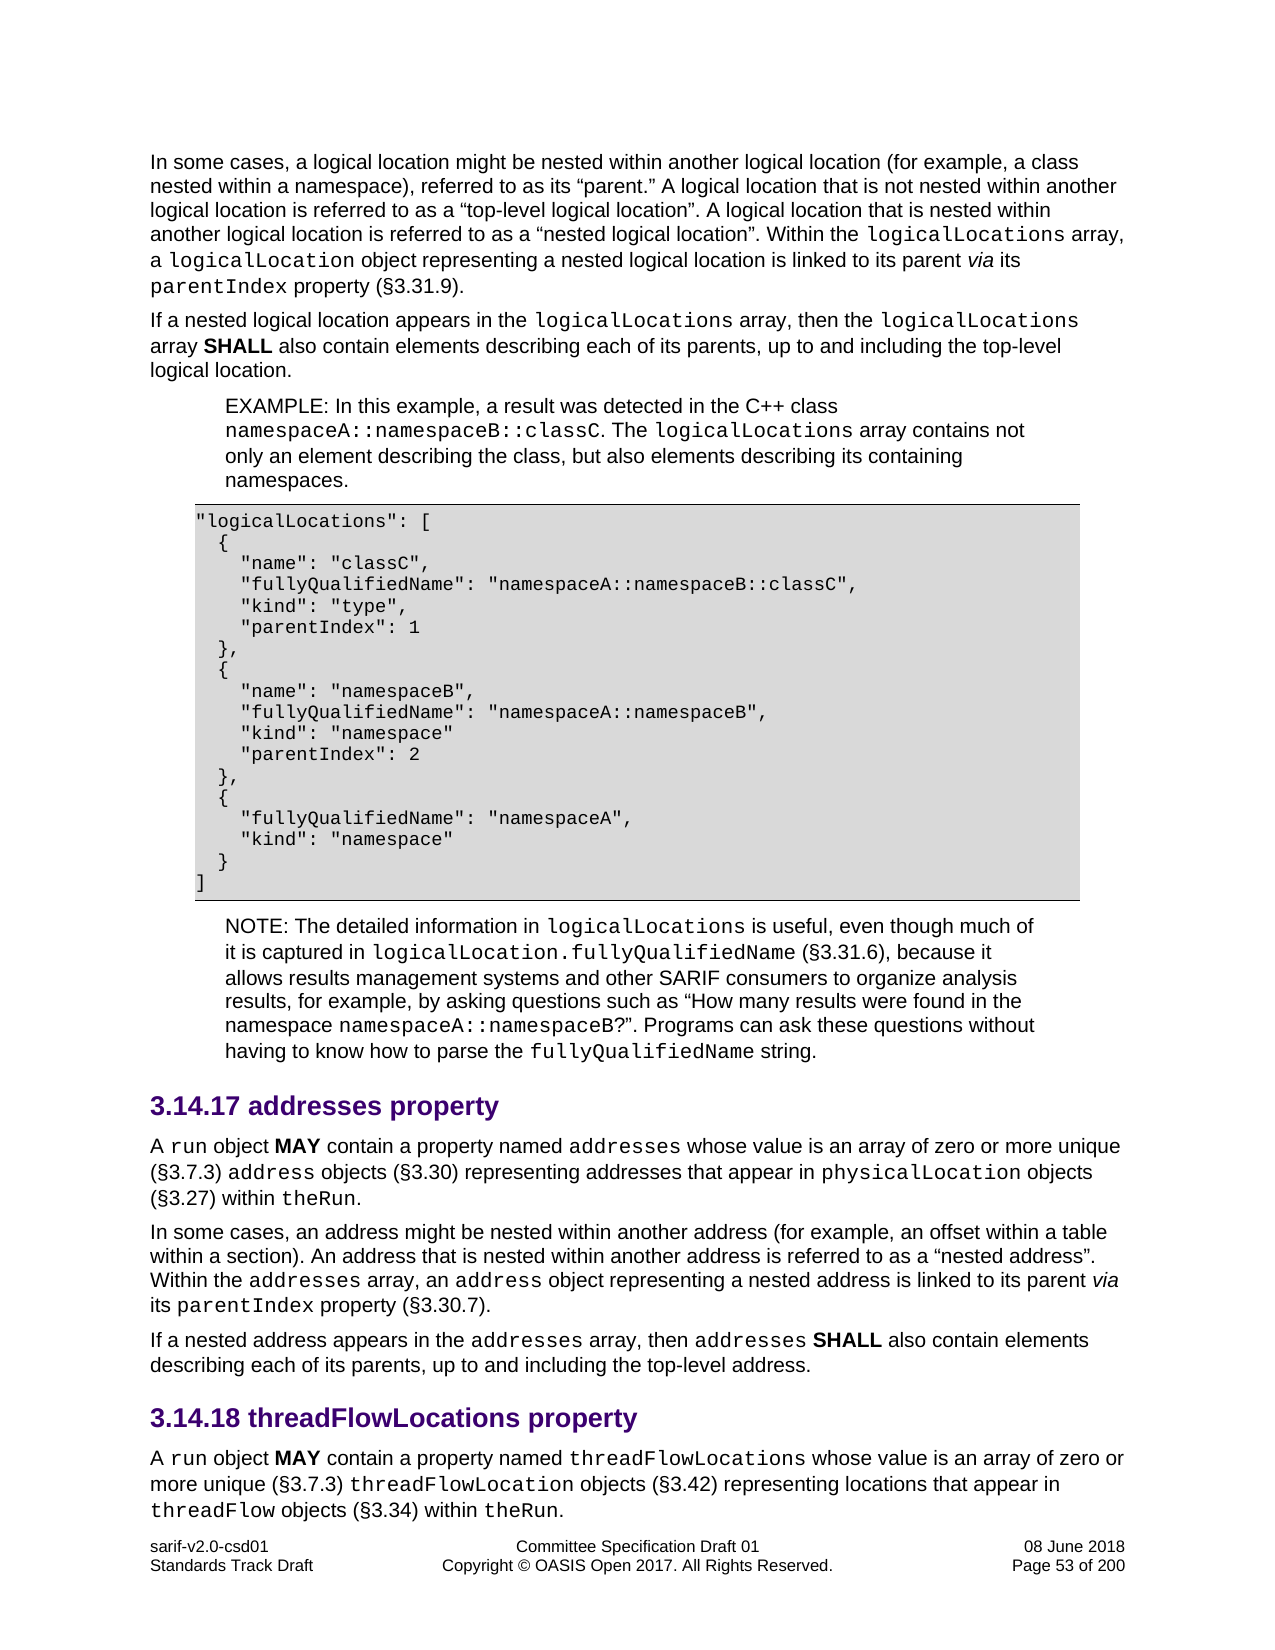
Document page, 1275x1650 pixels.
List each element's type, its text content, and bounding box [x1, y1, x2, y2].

text "fullyQualifiedName": "namespaceA::namespaceB::classC", [195, 568, 1080, 589]
text } [195, 844, 1080, 865]
text "parentIndex": 2 [195, 738, 1080, 759]
text "kind": "type", [195, 589, 1080, 610]
text { [195, 780, 1080, 802]
text "parentIndex": 1 [195, 610, 1080, 632]
subtitle addresses property [150, 1090, 1125, 1121]
text "kind": "namespace" [195, 823, 1080, 844]
text NOTE: The detailed information in logicalLocations is useful, even though much of it is captured in logicalLocation.fullyQualifiedName (§3.31.6), because it allows results management systems and other SARIF consumers to organize analysis results, for example, by asking questions such as “How many results were found in the namespace namespaceA::namespaceB?”. Programs can ask these questions without having to know how to parse the fullyQualifiedName string. [225, 914, 1050, 1065]
text { [195, 525, 1080, 547]
subtitle threadFlowLocations property [150, 1402, 1125, 1433]
text "logicalLocations": [ [195, 505, 1080, 525]
text }, [195, 632, 1080, 653]
text A run object MAY contain a property named addresses whose value is an array of zero or more unique (§3.7.3) address objects (§3.30) representing addresses that appear in physicalLocation objects (§3.27) within theRun. [150, 1134, 1125, 1211]
text "name": "namespaceB", [195, 674, 1080, 695]
text If a nested address appears in the addresses array, then addresses SHALL also contain elements describing each of its parents, up to and including the top-level address. [150, 1327, 1125, 1377]
text In some cases, an address might be nested within another address (for example, an offset within a table within a section). An address that is nested within another address is referred to as a “nested address”. Within the addresses array, an address object representing a nested address is linked to its parent via its parentIndex property (§3.30.7). [150, 1219, 1125, 1319]
text A run object MAY contain a property named threadFlowLocations whose value is an array of zero or more unique (§3.7.3) threadFlowLocation objects (§3.42) representing locations that appear in threadFlow objects (§3.34) within theRun. [150, 1446, 1125, 1523]
text { [195, 653, 1080, 674]
text "fullyQualifiedName": "namespaceA", [195, 802, 1080, 823]
text ] [195, 865, 1080, 900]
text }, [195, 759, 1080, 780]
text "fullyQualifiedName": "namespaceA::namespaceB", [195, 695, 1080, 717]
text "kind": "namespace" [195, 717, 1080, 738]
text "name": "classC", [195, 547, 1080, 568]
